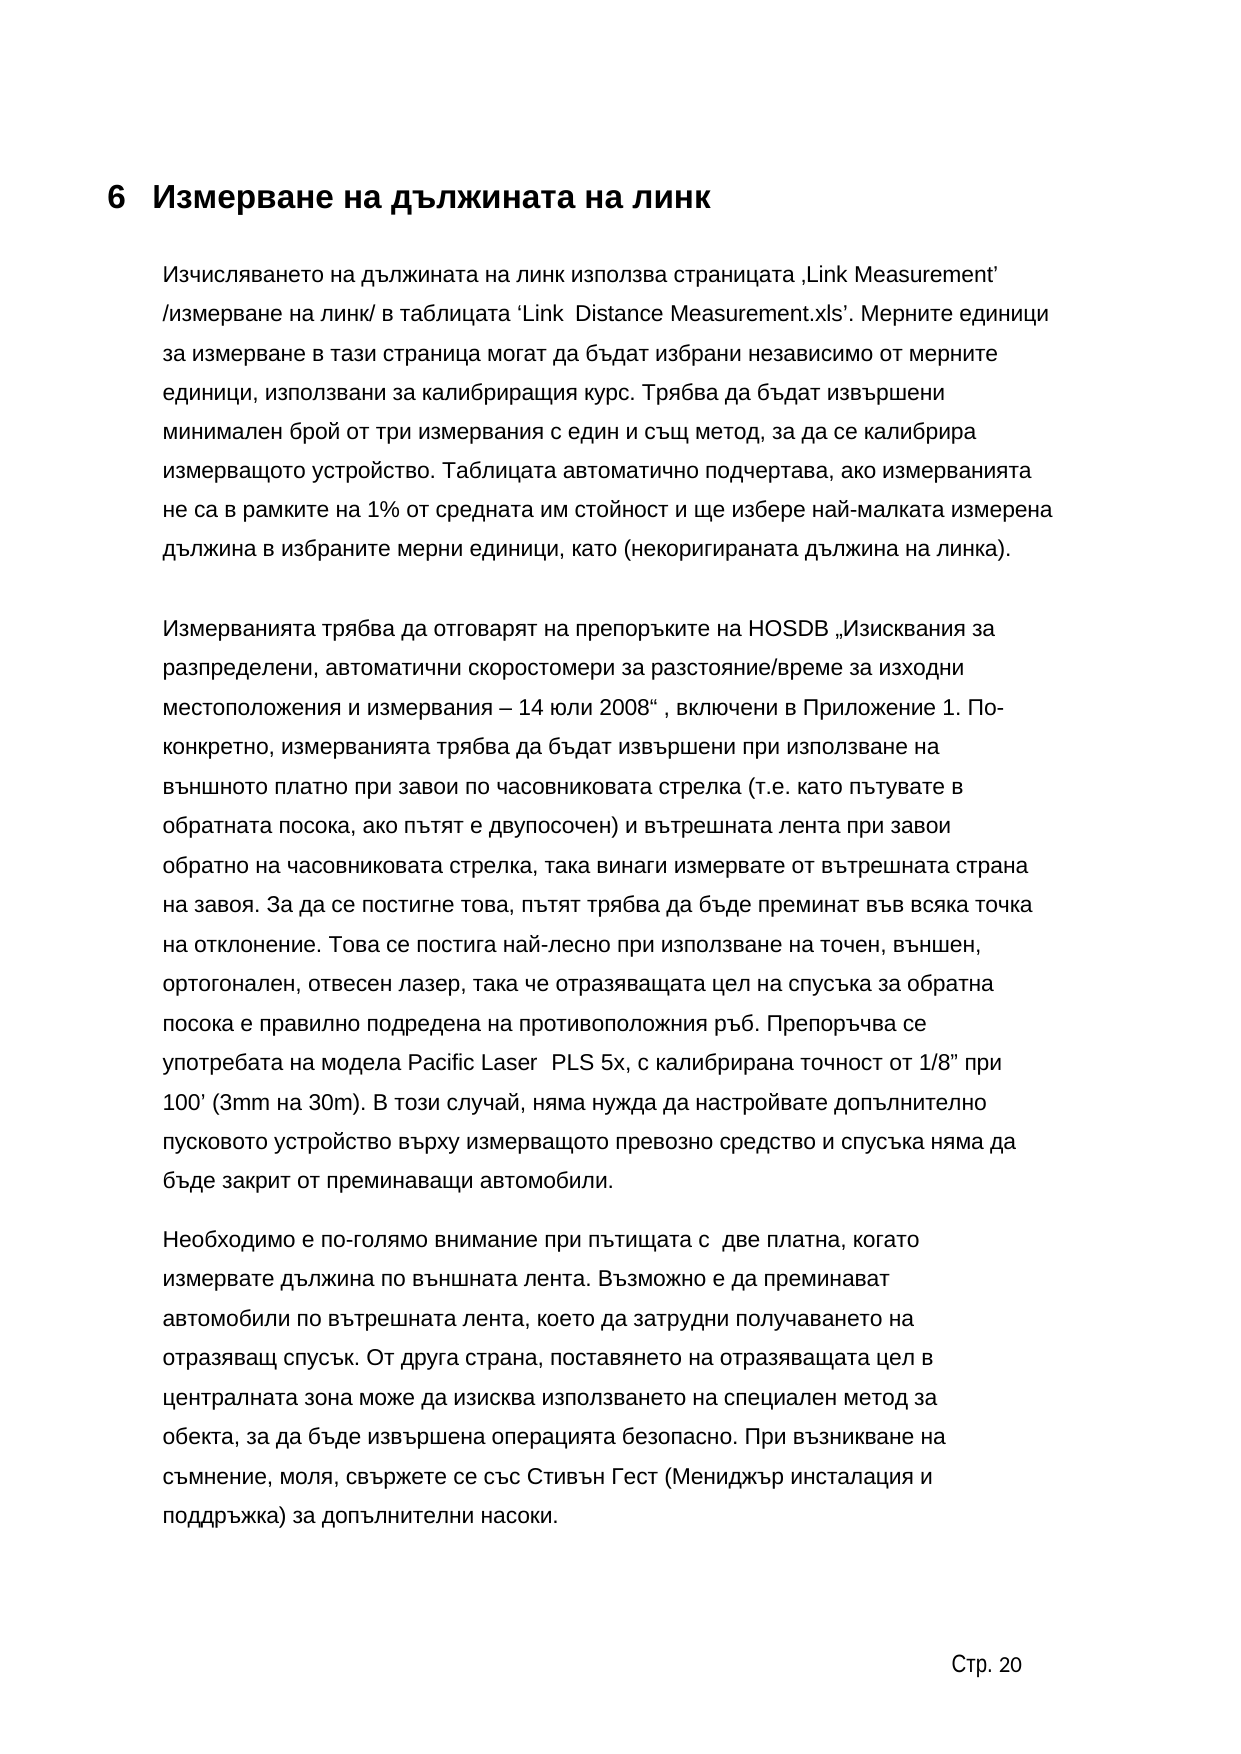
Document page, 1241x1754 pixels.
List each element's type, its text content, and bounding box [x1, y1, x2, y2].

subtitle Измерване на дължината на линк [107, 177, 1065, 215]
text Изчисляването на дължината на линк използва страницата ‚Link Measurement’ /измерване на линк/ в таблицата ‘Link Distance Measurement.xls’. Мерните единици за измерване в тази страница могат да бъдат избрани независимо от мерните единици, използвани за калибриращия курс. Трябва да бъдат извършени минимален брой от три измервания с един и същ метод, за да се калибрира измерващото устройство. Таблицата автоматично подчертава, ако измерванията не са в рамките на 1% от средната им стойност и ще избере най-малката измерена дължина в избраните мерни единици, като (некоригираната дължина на линка). [162, 261, 1053, 562]
text Измерванията трябва да отговарят на препоръките на HOSDB „Изисквания за разпределени, автоматични скоростомери за разстояние/време за изходни местоположения и измервания – 14 юли 2008“ , включени в Приложение 1. По-конкретно, измерванията трябва да бъдат извършени при използване на външното платно при завои по часовниковата стрелка (т.е. като пътувате в обратната посока, ако пътят е двупосочен) и вътрешната лента при завои обратно на часовниковата стрелка, така винаги измервате от вътрешната страна на завоя. За да се постигне това, пътят трябва да бъде преминат във всяка точка на отклонение. Това се постига най-лесно при използване на точен, външен, ортогонален, отвесен лазер, така че отразяващата цел на спусъка за обратна посока е правилно подредена на противоположния ръб. Препоръчва се употребата на модела Pacific Laser PLS 5x, с калибрирана точност от 1/8” при 100’ (3mm на 30m). В този случай, няма нужда да настройвате допълнително пусковото устройство върху измерващото превозно средство и спусъка няма да бъде закрит от преминаващи автомобили. [162, 615, 1041, 1194]
text Необходимо е по-голямо внимание при пътищата с две платна, когато измервате дължина по външната лента. Възможно е да преминават автомобили по вътрешната лента, което да затрудни получаването на отразяващ спусък. От друга страна, поставянето на отразяващата цел в централната зона може да изисква използването на специален метод за обекта, за да бъде извършена операцията безопасно. При възникване на съмнение, моля, свържете се със Стивън Гест (Мениджър инсталация и поддръжка) за допълнителни насоки. [162, 1226, 1020, 1529]
